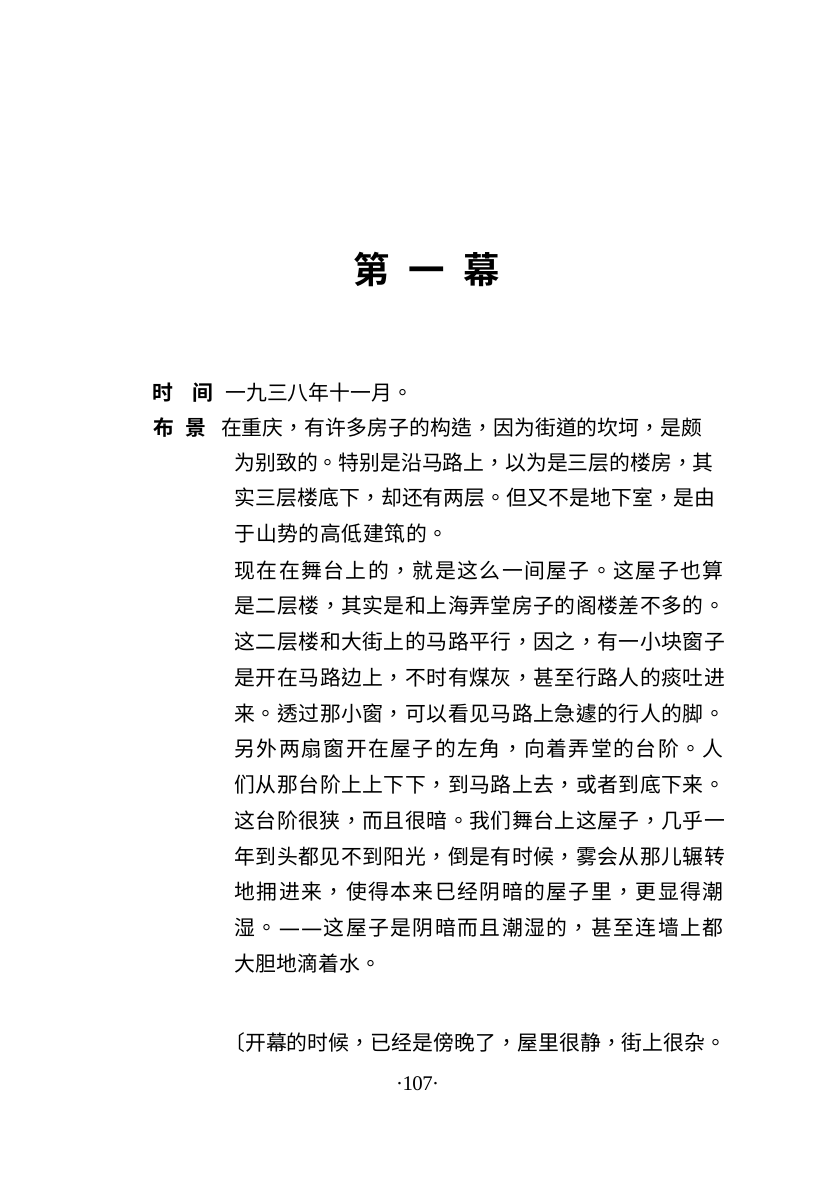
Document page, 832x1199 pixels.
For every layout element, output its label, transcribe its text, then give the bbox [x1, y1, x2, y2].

text 现在在舞台上的，就是这么一间屋子。这屋子也算 是二层楼，其实是和上海弄堂房子的阁楼差不多的。 这二层楼和大街上的马路平行，因之，有一小块窗子 是开在马路边上，不时有煤灰，甚至行路人的痰吐进 来。透过那小窗，可以看见马路上急遽的行人的脚。 另外两扇窗开在屋子的左角，向着弄堂的台阶。人 们从那台阶上上下下，到马路上去，或者到底下来。 这台阶很狭，而且很暗。我们舞台上这屋子，几乎一 年到头都见不到阳光，倒是有时候，雾会从那儿辗转 地拥进来，使得本来巳经阴暗的屋子里，更显得潮 湿。——这屋子是阴暗而且潮湿的，甚至连墙上都 大胆地滴着水。 [234, 556, 725, 977]
text 布 景 在重庆，有许多房子的构造，因为街道的坎坷，是颇 为别致的。特别是沿马路上，以为是三层的楼房，其 实三层楼底下，却还有两层。但又不是地下室，是由 于山势的高低建筑的。 [153, 413, 718, 547]
text 时 间 一九三八年十一月。 [152, 380, 727, 406]
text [224, 1028, 727, 1057]
text 第 一 幕 [353, 247, 727, 293]
